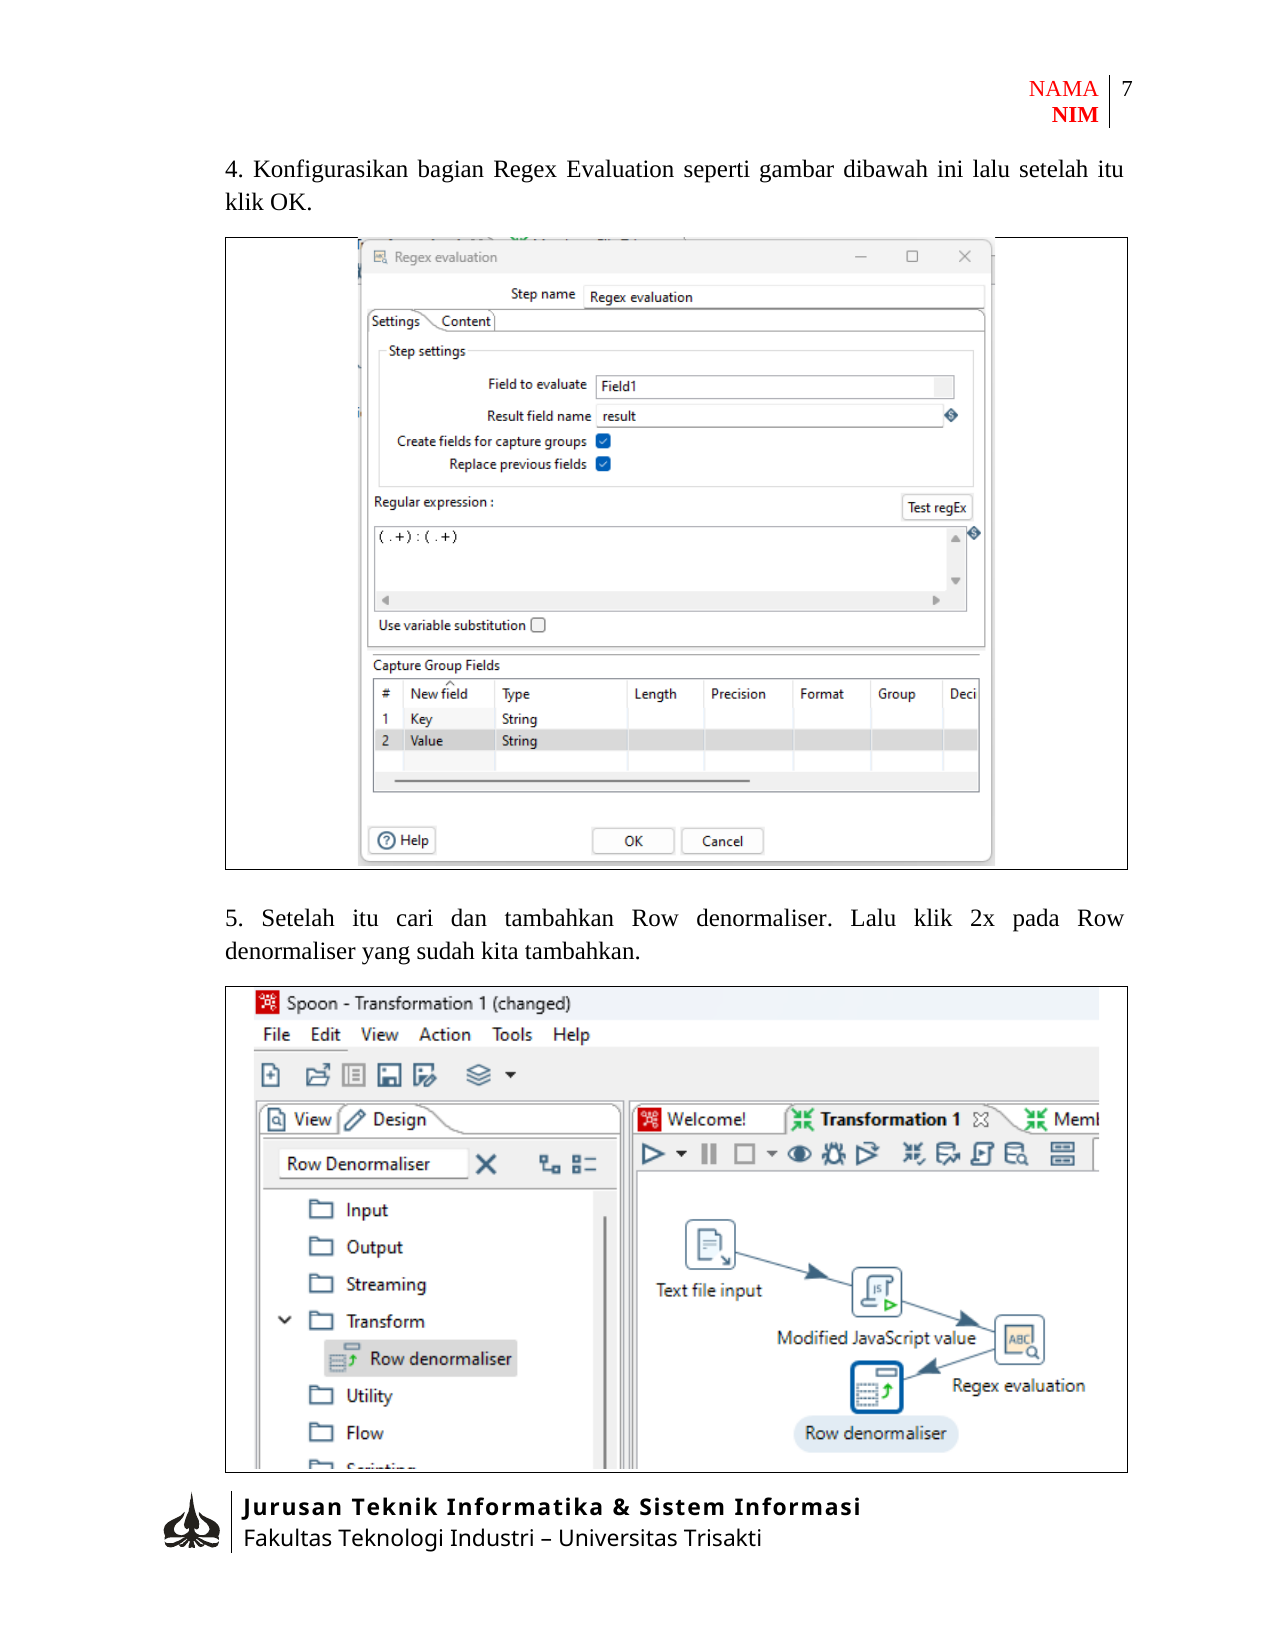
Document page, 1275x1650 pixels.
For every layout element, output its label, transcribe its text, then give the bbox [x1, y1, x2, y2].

list 4. Konfigurasikan bagian Regex Evaluation seperti gambar dibawah ini lalu setelah itu klik OK. [225, 154, 1125, 216]
picture [253, 987, 1100, 1469]
list 5. Setelah itu cari dan tambahkan Row denormaliser. Lalu klik 2x pada Row denormaliser yang sudah kita tambahkan. [225, 903, 1125, 965]
picture [357, 237, 996, 866]
table_header [226, 238, 1127, 869]
table_header [226, 987, 1127, 1472]
